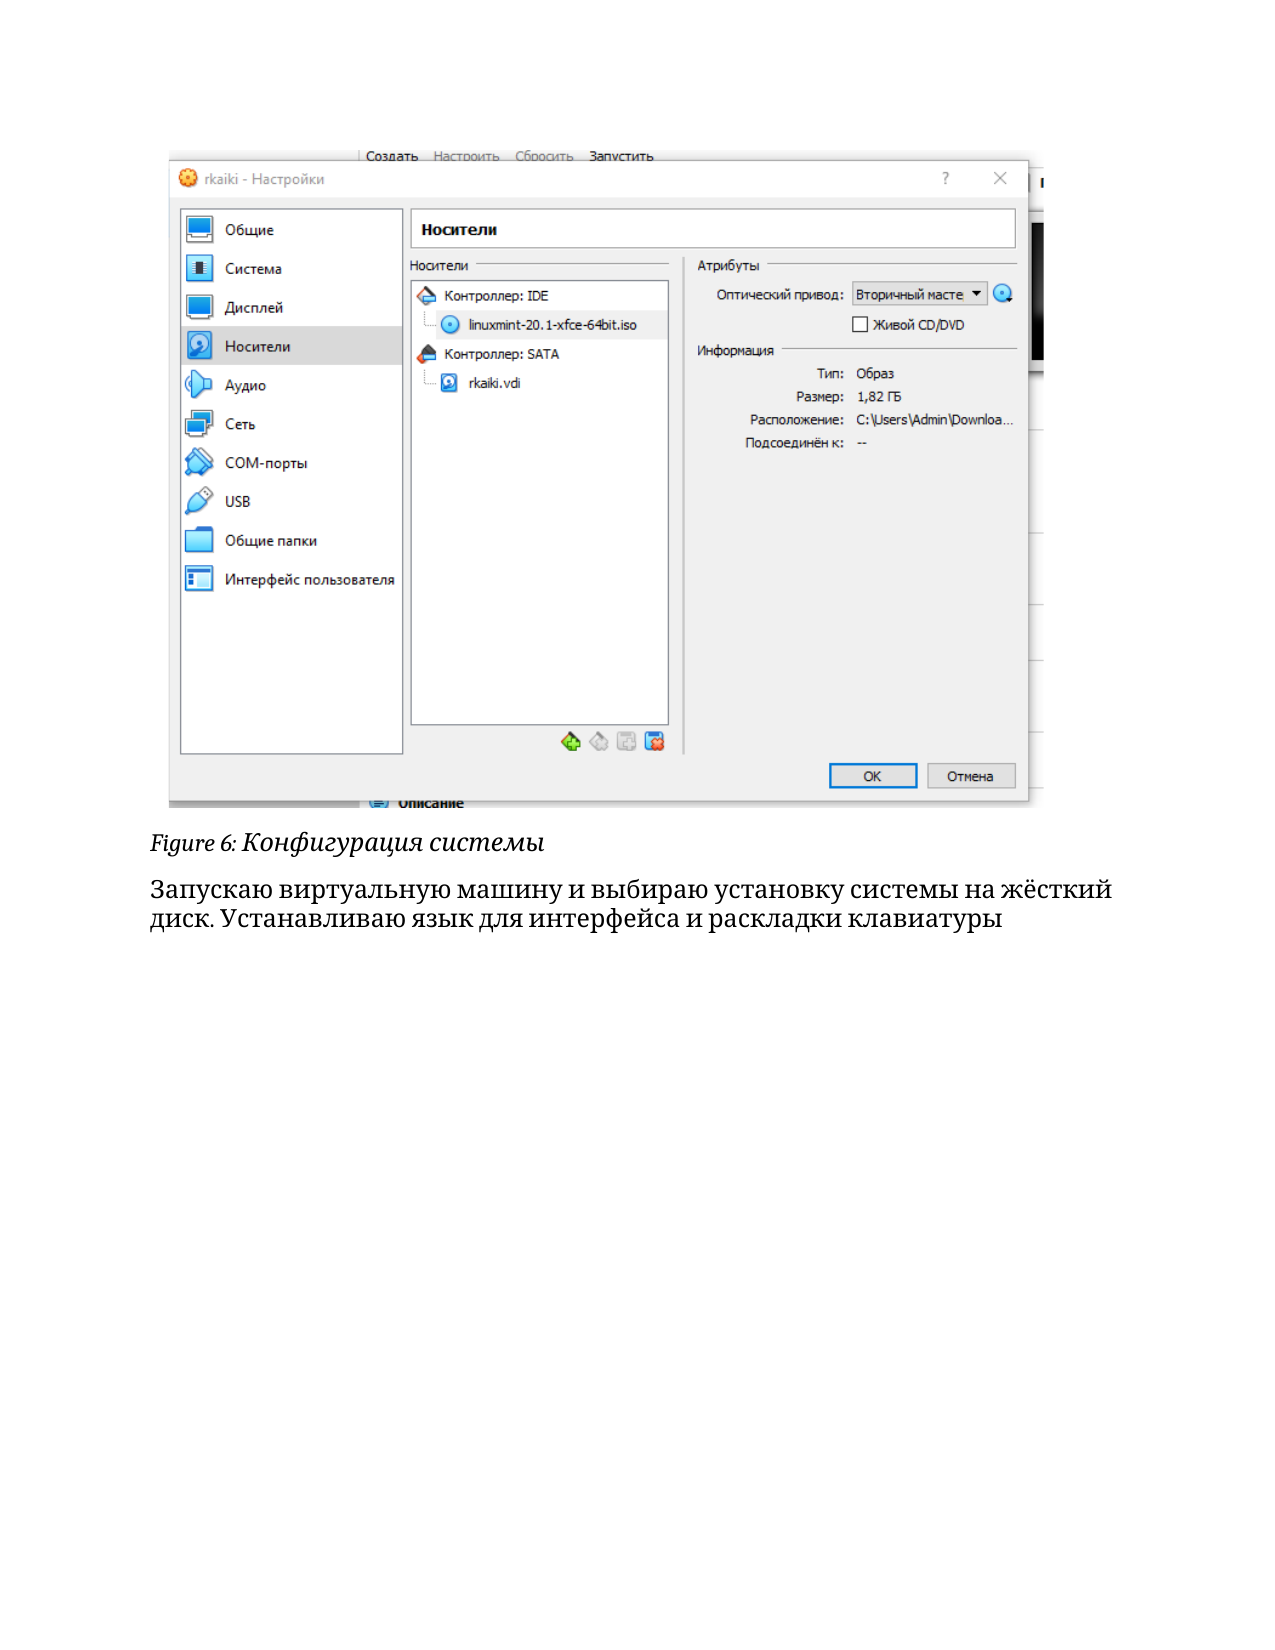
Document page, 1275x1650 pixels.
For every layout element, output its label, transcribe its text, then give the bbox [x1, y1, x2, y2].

picture [168, 150, 1044, 808]
text Figure 6: Конфигурация системы [150, 829, 1125, 858]
text Запускаю виртуальную машину и выбираю установку системы на жёсткий диск. Устанавливаю язык для интерфейса и раскладки клавиатуры [150, 876, 1125, 934]
